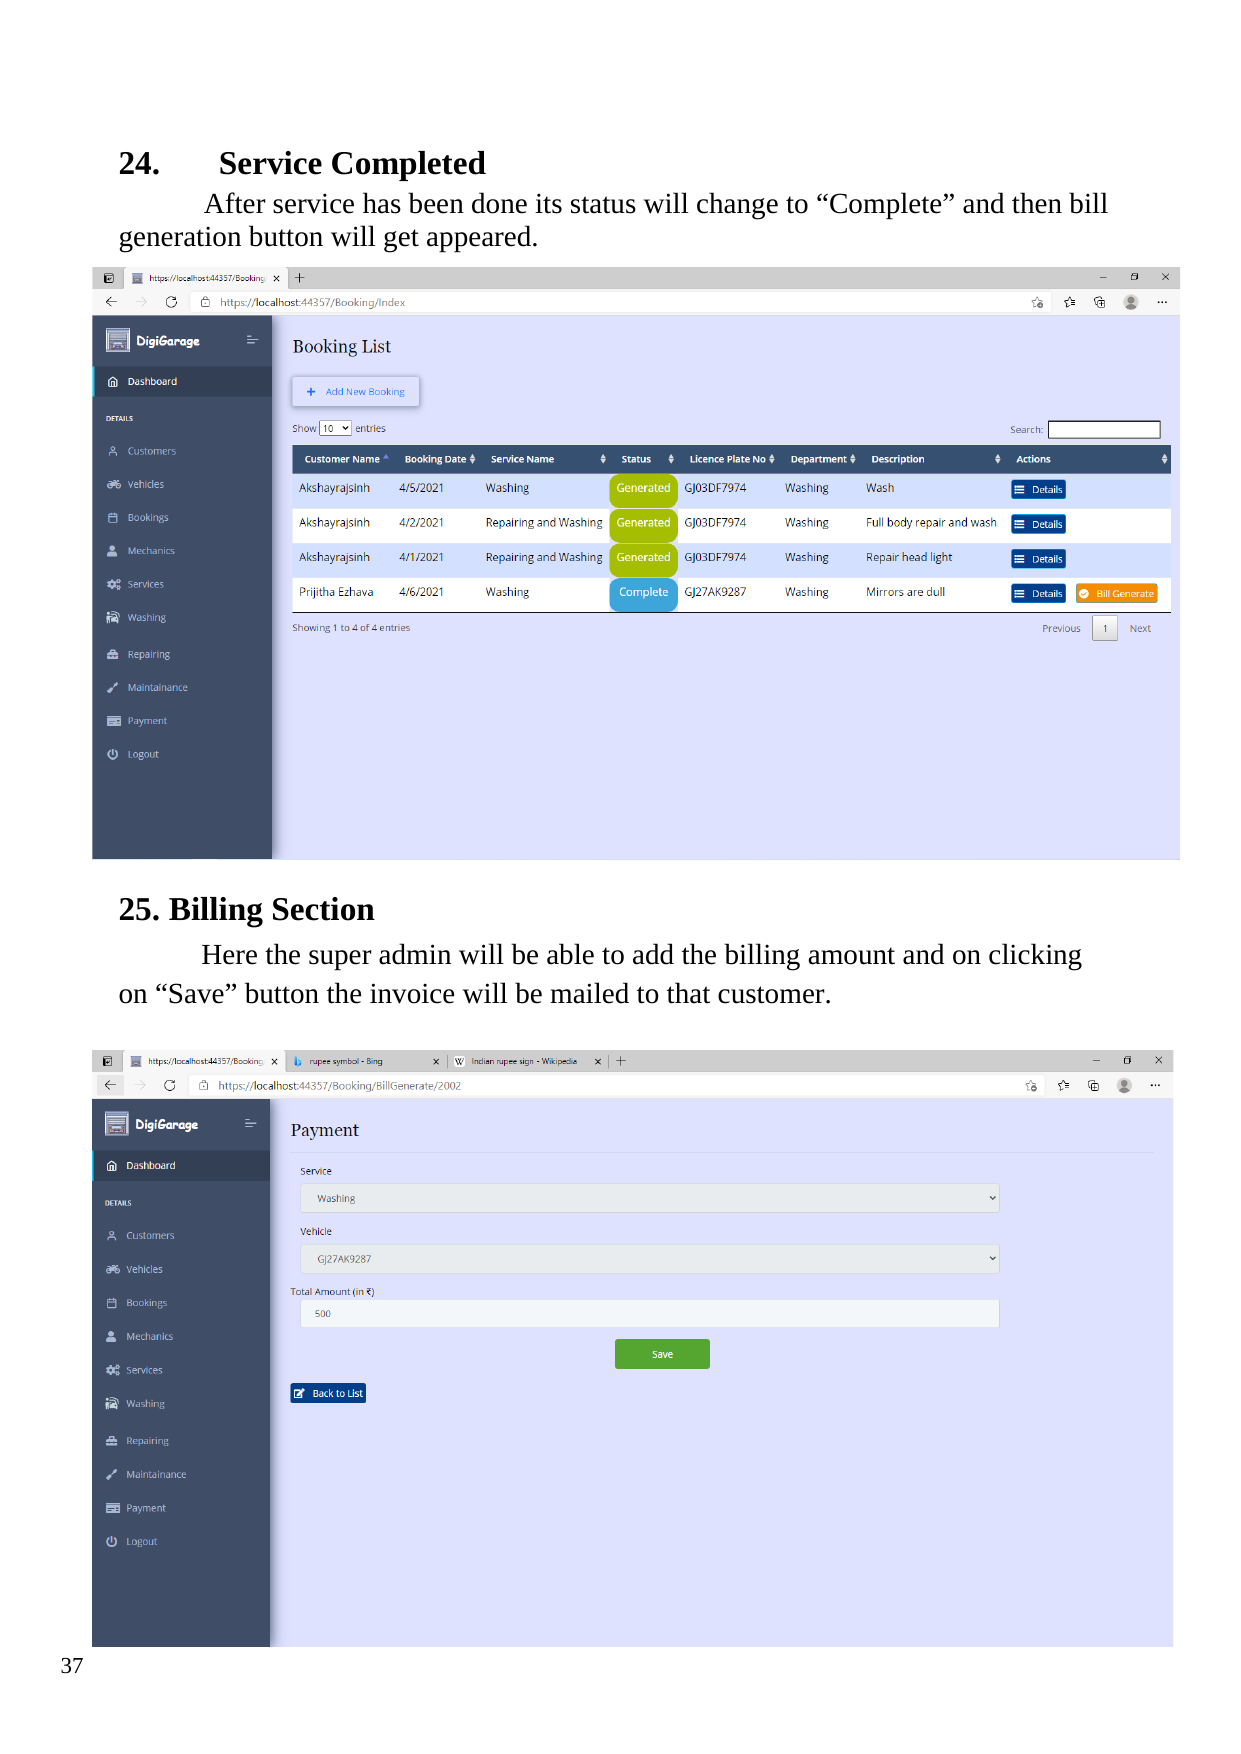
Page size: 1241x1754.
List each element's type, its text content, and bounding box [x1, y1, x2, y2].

subtitle Billing Section [118, 889, 1196, 927]
text Here the super admin will be able to add the billing amount and on clicking on “Save” button the invoice will be mailed to that customer. [118, 937, 1106, 1009]
picture [92, 267, 1181, 860]
picture [92, 1050, 1174, 1647]
text After service has been done its status will change to “Complete” and then bill generation button will get appeared. [118, 186, 1110, 253]
list Service Completed [118, 143, 1110, 182]
